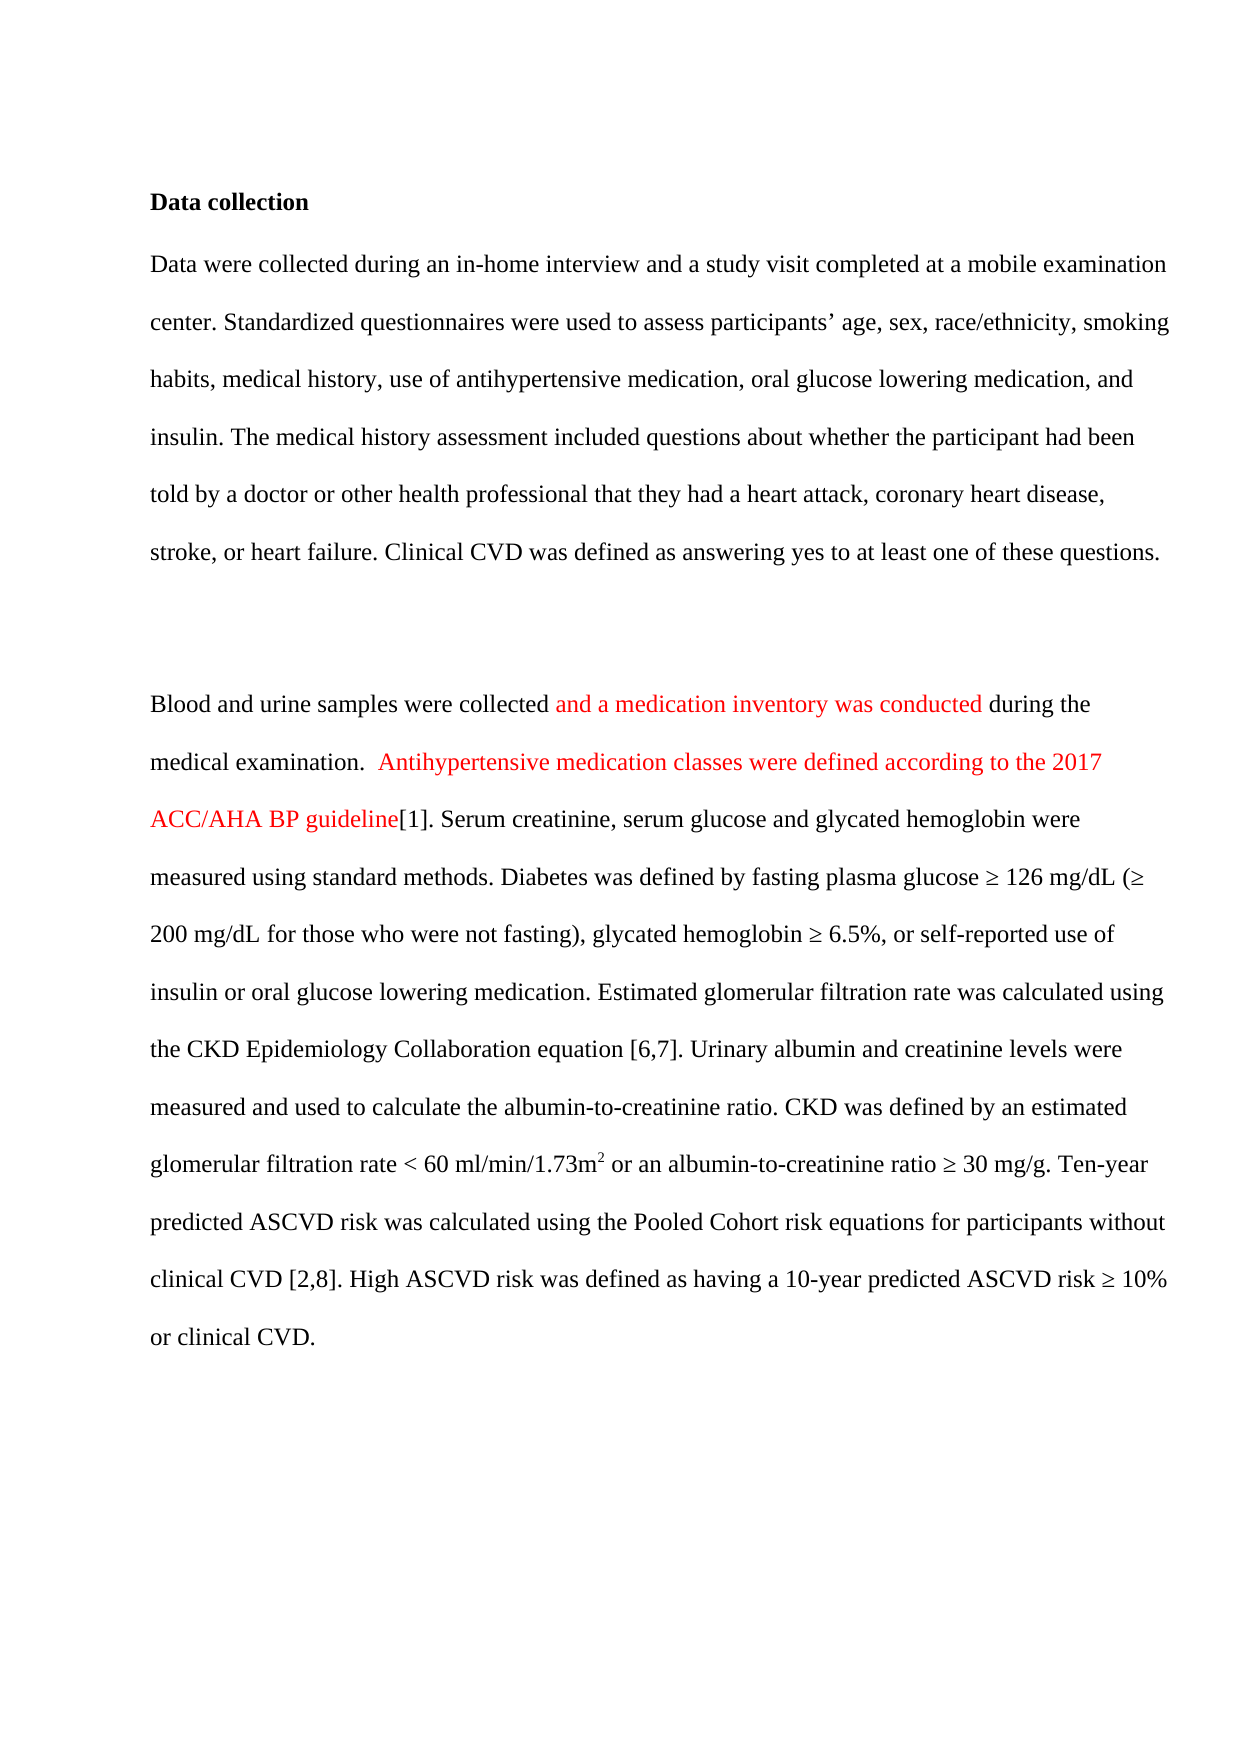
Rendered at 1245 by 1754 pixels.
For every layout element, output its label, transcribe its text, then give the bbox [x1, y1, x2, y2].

subtitle Data collection [150, 187, 1170, 216]
text Data were collected during an in-home interview and a study visit completed at a mobile examination center. Standardized questionnaires were used to assess participants’ age, sex, race/ethnicity, smoking habits, medical history, use of antihypertensive medication, oral glucose lowering medication, and insulin. The medical history assessment included questions about whether the participant had been told by a doctor or other health professional that they had a heart attack, coronary heart disease, stroke, or heart failure. Clinical CVD was defined as answering yes to at least one of these questions. [150, 249, 1170, 566]
text Blood and urine samples were collected and a medication inventory was conducted during the medical examination. Antihypertensive medication classes were defined according to the 2017 ACC/AHA BP guideline[1]. Serum creatinine, serum glucose and glycated hemoglobin were measured using standard methods. Diabetes was defined by fasting plasma glucose ≥ 126 mg/dL (≥ 200 mg/dL for those who were not fasting), glycated hemoglobin ≥ 6.5%, or self-reported use of insulin or oral glucose lowering medication. Estimated glomerular filtration rate was calculated using the CKD Epidemiology Collaboration equation [6,7]. Urinary albumin and creatinine levels were measured and used to calculate the albumin-to-creatinine ratio. CKD was defined by an estimated glomerular filtration rate < 60 ml/min/1.73m2 or an albumin-to-creatinine ratio ≥ 30 mg/g. Ten-year predicted ASCVD risk was calculated using the Pooled Cohort risk equations for participants without clinical CVD [2,8]. High ASCVD risk was defined as having a 10-year predicted ASCVD risk ≥ 10% or clinical CVD. [150, 689, 1170, 1351]
